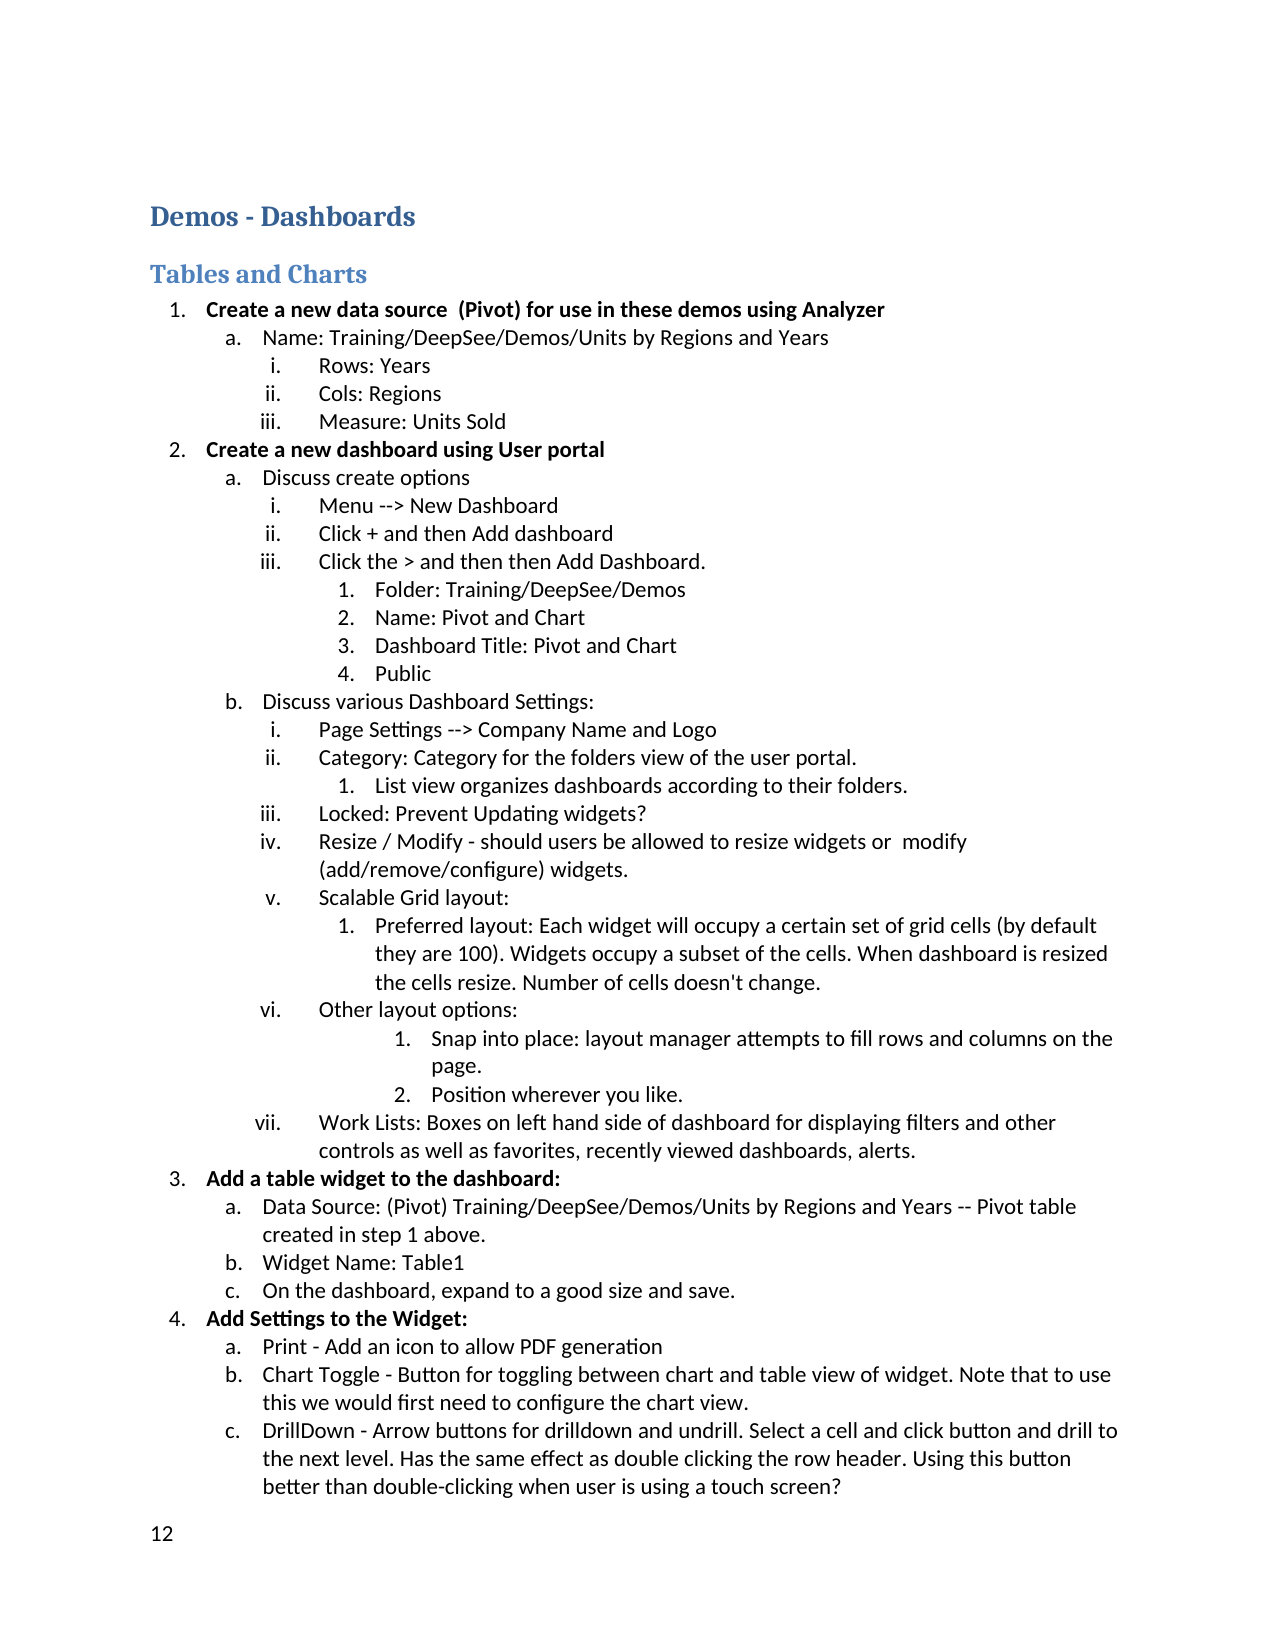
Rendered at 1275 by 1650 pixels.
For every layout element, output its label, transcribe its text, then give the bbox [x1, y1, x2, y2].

list List view organizes dashboards according to their folders. [337, 771, 1125, 799]
list Click + and then Add dashboard [281, 519, 1125, 547]
list Page Settings --> Company Name and Logo [281, 715, 1125, 743]
list Add Settings to the Widget: [169, 1304, 1125, 1332]
list Click the > and then then Add Dashboard. [281, 547, 1125, 575]
list Other layout options: [281, 996, 1125, 1024]
list Category: Category for the folders view of the user portal. [281, 743, 1125, 771]
list Rows: Years [281, 351, 1125, 379]
list Snap into place: layout manager attempts to fill rows and columns on the page. [394, 1024, 1125, 1080]
list Data Source: (Pivot) Training/DeepSee/Demos/Units by Regions and Years -- Pivot table created in step 1 above. [225, 1192, 1125, 1248]
list Discuss create options [225, 463, 1125, 491]
list Add a table widget to the dashboard: [169, 1164, 1125, 1192]
list Create a new data source (Pivot) for use in these demos using Analyzer [169, 295, 1125, 323]
list Name: Pivot and Chart [337, 603, 1125, 631]
list Resize / Modify - should users be allowed to resize widgets or modify (add/remove/configure) widgets. [281, 827, 1125, 883]
subtitle Tables and Charts [150, 259, 1125, 291]
list Menu --> New Dashboard [281, 491, 1125, 519]
list Work Lists: Boxes on left hand side of dashboard for displaying filters and other controls as well as favorites, recently viewed dashboards, alerts. [281, 1108, 1125, 1164]
list Create a new dashboard using User portal [169, 435, 1125, 463]
list DrillDown - Arrow buttons for drilldown and undrill. Select a cell and click button and drill to the next level. Has the same effect as double clicking the row header. Using this button better than double-clicking when user is using a touch screen? [225, 1416, 1125, 1500]
list Position wherever you like. [394, 1080, 1125, 1108]
list Chart Toggle - Button for toggling between chart and table view of widget. Note that to use this we would first need to configure the chart view. [225, 1360, 1125, 1416]
list On the dashboard, expand to a good size and save. [225, 1276, 1125, 1304]
list Locked: Prevent Updating widgets? [281, 799, 1125, 827]
list Measure: Units Sold [281, 407, 1125, 435]
list Public [337, 659, 1125, 687]
list Print - Add an icon to allow PDF generation [225, 1332, 1125, 1360]
list Preferred layout: Each widget will occupy a certain set of grid cells (by default they are 100). Widgets occupy a subset of the cells. When dashboard is resized the cells resize. Number of cells doesn't change. [337, 912, 1125, 996]
list Name: Training/DeepSee/Demos/Units by Regions and Years [225, 323, 1125, 351]
subtitle Demos - Dashboards [150, 200, 1125, 233]
list Widget Name: Table1 [225, 1248, 1125, 1276]
list Cols: Regions [281, 379, 1125, 407]
list Folder: Training/DeepSee/Demos [337, 575, 1125, 603]
list Scalable Grid layout: [281, 883, 1125, 912]
list Discuss various Dashboard Settings: [225, 687, 1125, 715]
list Dashboard Title: Pivot and Chart [337, 631, 1125, 659]
